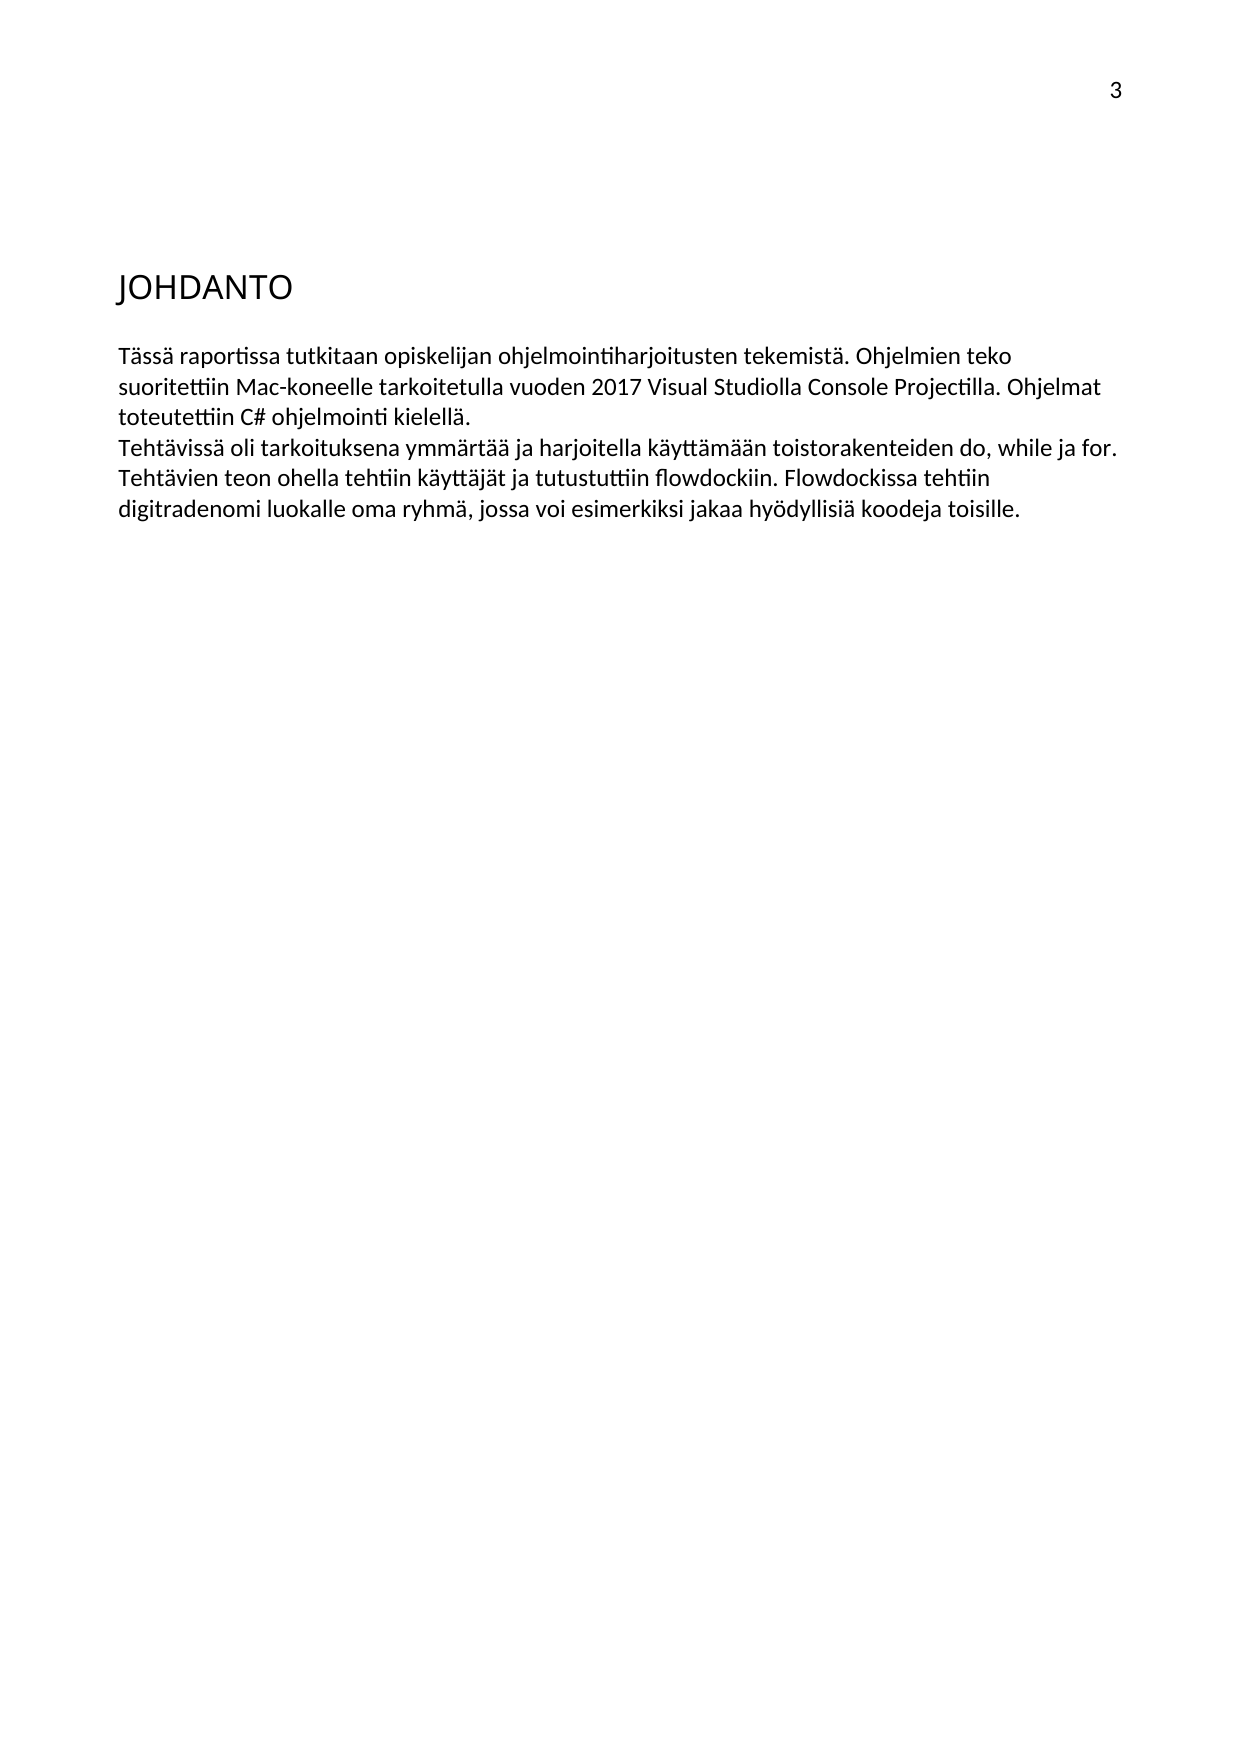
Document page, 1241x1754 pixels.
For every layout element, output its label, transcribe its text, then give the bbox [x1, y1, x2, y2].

subtitle JOHDANTO [118, 264, 1122, 309]
text Tehtävissä oli tarkoituksena ymmärtää ja harjoitella käyttämään toistorakenteiden do, while ja for. Tehtävien teon ohella tehtiin käyttäjät ja tutustuttiin flowdockiin. Flowdockissa tehtiin digitradenomi luokalle oma ryhmä, jossa voi esimerkiksi jakaa hyödyllisiä koodeja toisille. [118, 432, 1122, 523]
text Tässä raportissa tutkitaan opiskelijan ohjelmointiharjoitusten tekemistä. Ohjelmien teko suoritettiin Mac-koneelle tarkoitetulla vuoden 2017 Visual Studiolla Console Projectilla. Ohjelmat toteutettiin C# ohjelmointi kielellä. [118, 340, 1122, 432]
